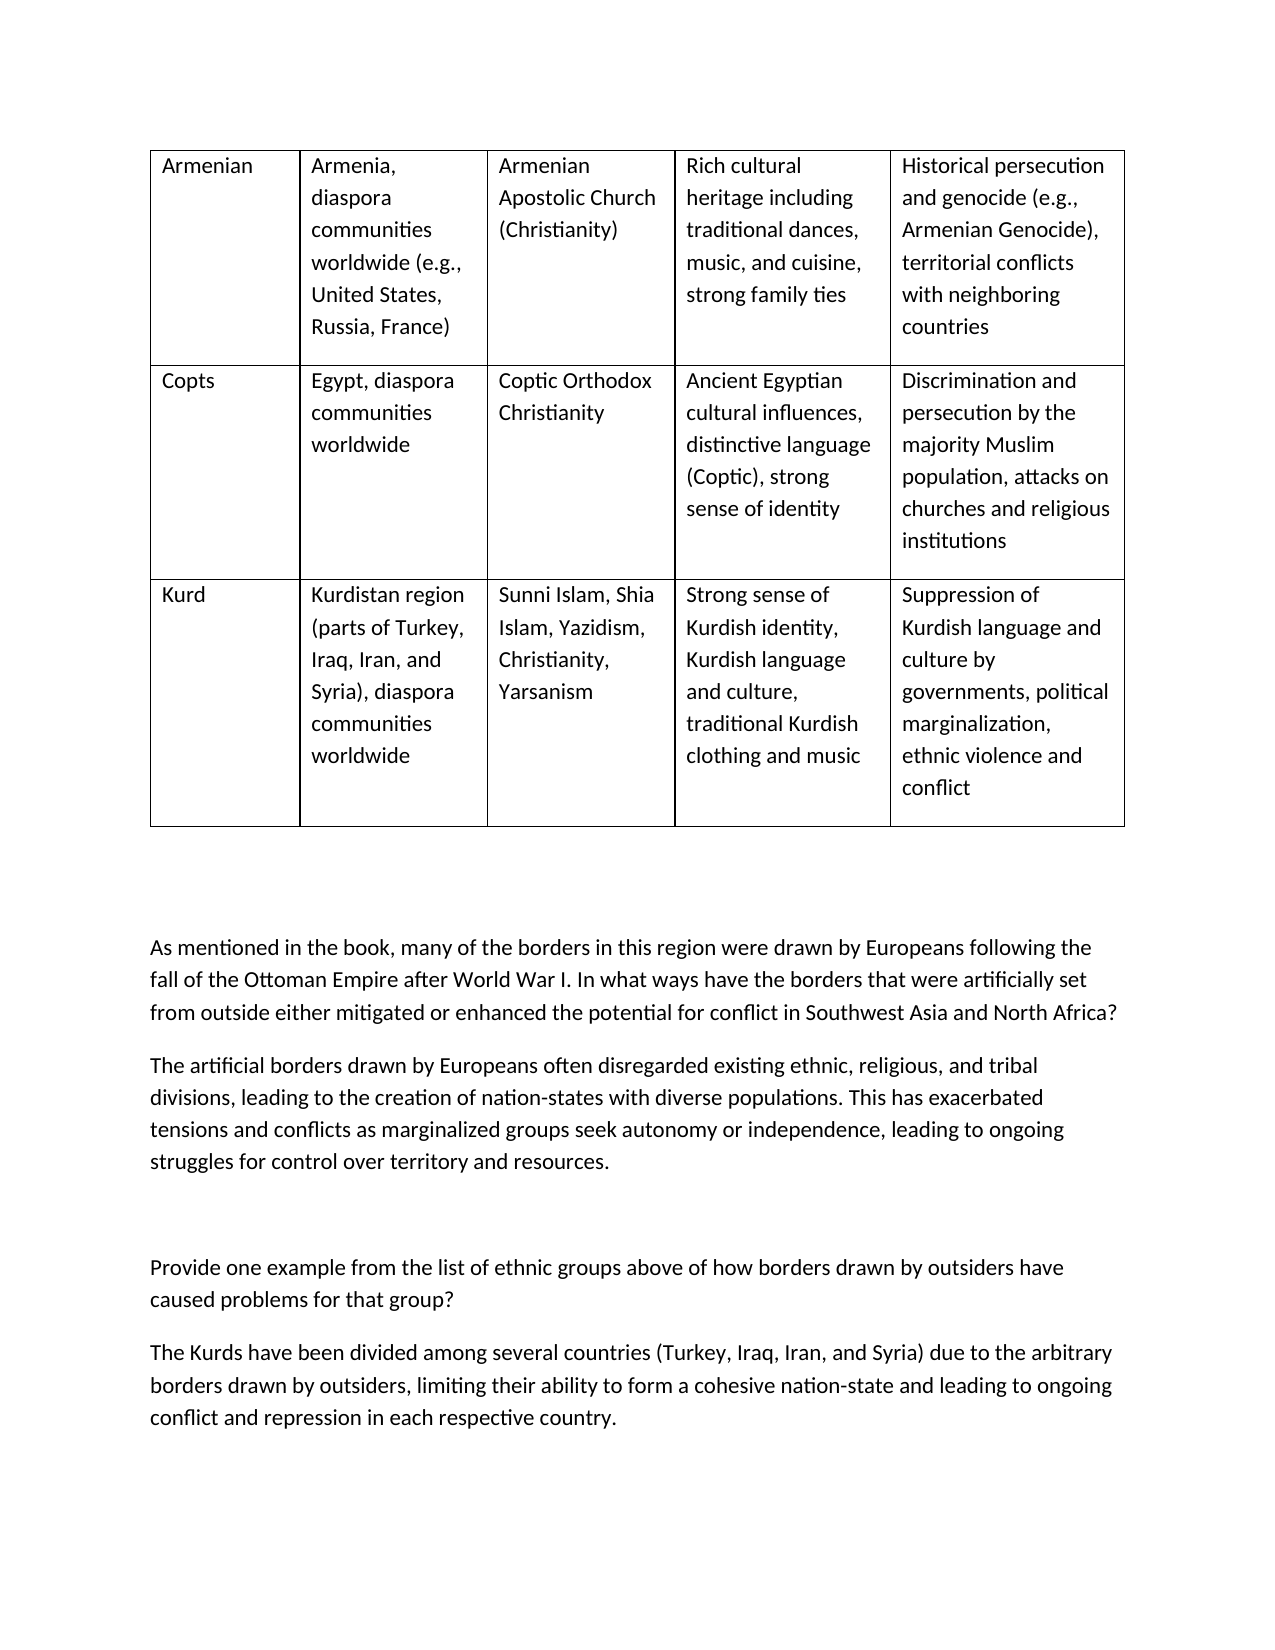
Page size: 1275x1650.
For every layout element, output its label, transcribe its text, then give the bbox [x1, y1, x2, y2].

text The artificial borders drawn by Europeans often disregarded existing ethnic, religious, and tribal divisions, leading to the creation of nation-states with diverse populations. This has exacerbated tensions and conflicts as marginalized groups seek autonomy or independence, leading to ongoing struggles for control over territory and resources. [150, 1051, 1125, 1175]
table_cell Sunni Islam, Shia Islam, Yazidism, Christianity, Yarsanism [488, 580, 674, 826]
table_cell Coptic Orthodox Christianity [488, 366, 674, 579]
table_cell Suppression of Kurdish language and culture by governments, political marginalization, ethnic violence and conflict [891, 580, 1124, 826]
text The Kurds have been divided among several countries (Turkey, Iraq, Iran, and Syria) due to the arbitrary borders drawn by outsiders, limiting their ability to form a cohesive nation-state and leading to ongoing conflict and repression in each respective country. [150, 1338, 1125, 1431]
table_cell Armenian Apostolic Church (Christianity) [488, 151, 674, 365]
table_cell Ancient Egyptian cultural influences, distinctive language (Coptic), strong sense of identity [676, 366, 890, 579]
table_cell Historical persecution and genocide (e.g., Armenian Genocide), territorial conflicts with neighboring countries [891, 151, 1124, 365]
table_cell Armenian [151, 151, 299, 365]
table_cell Armenia, diaspora communities worldwide (e.g., United States, Russia, France) [301, 151, 487, 365]
table_cell Discrimination and persecution by the majority Muslim population, attacks on churches and religious institutions [891, 366, 1124, 579]
table_cell Kurdistan region (parts of Turkey, Iraq, Iran, and Syria), diaspora communities worldwide [301, 580, 487, 826]
text As mentioned in the book, many of the borders in this region were drawn by Europeans following the fall of the Ottoman Empire after World War I. In what ways have the borders that were artificially set from outside either mitigated or enhanced the potential for conflict in Southwest Asia and North Africa? [150, 933, 1125, 1026]
table_cell Egypt, diaspora communities worldwide [301, 366, 487, 579]
table_cell Kurd [151, 580, 299, 826]
table_cell Strong sense of Kurdish identity, Kurdish language and culture, traditional Kurdish clothing and music [676, 580, 890, 826]
table_cell Rich cultural heritage including traditional dances, music, and cuisine, strong family ties [676, 151, 890, 365]
table_cell Copts [151, 366, 299, 579]
text Provide one example from the list of ethnic groups above of how borders drawn by outsiders have caused problems for that group? [150, 1253, 1125, 1313]
